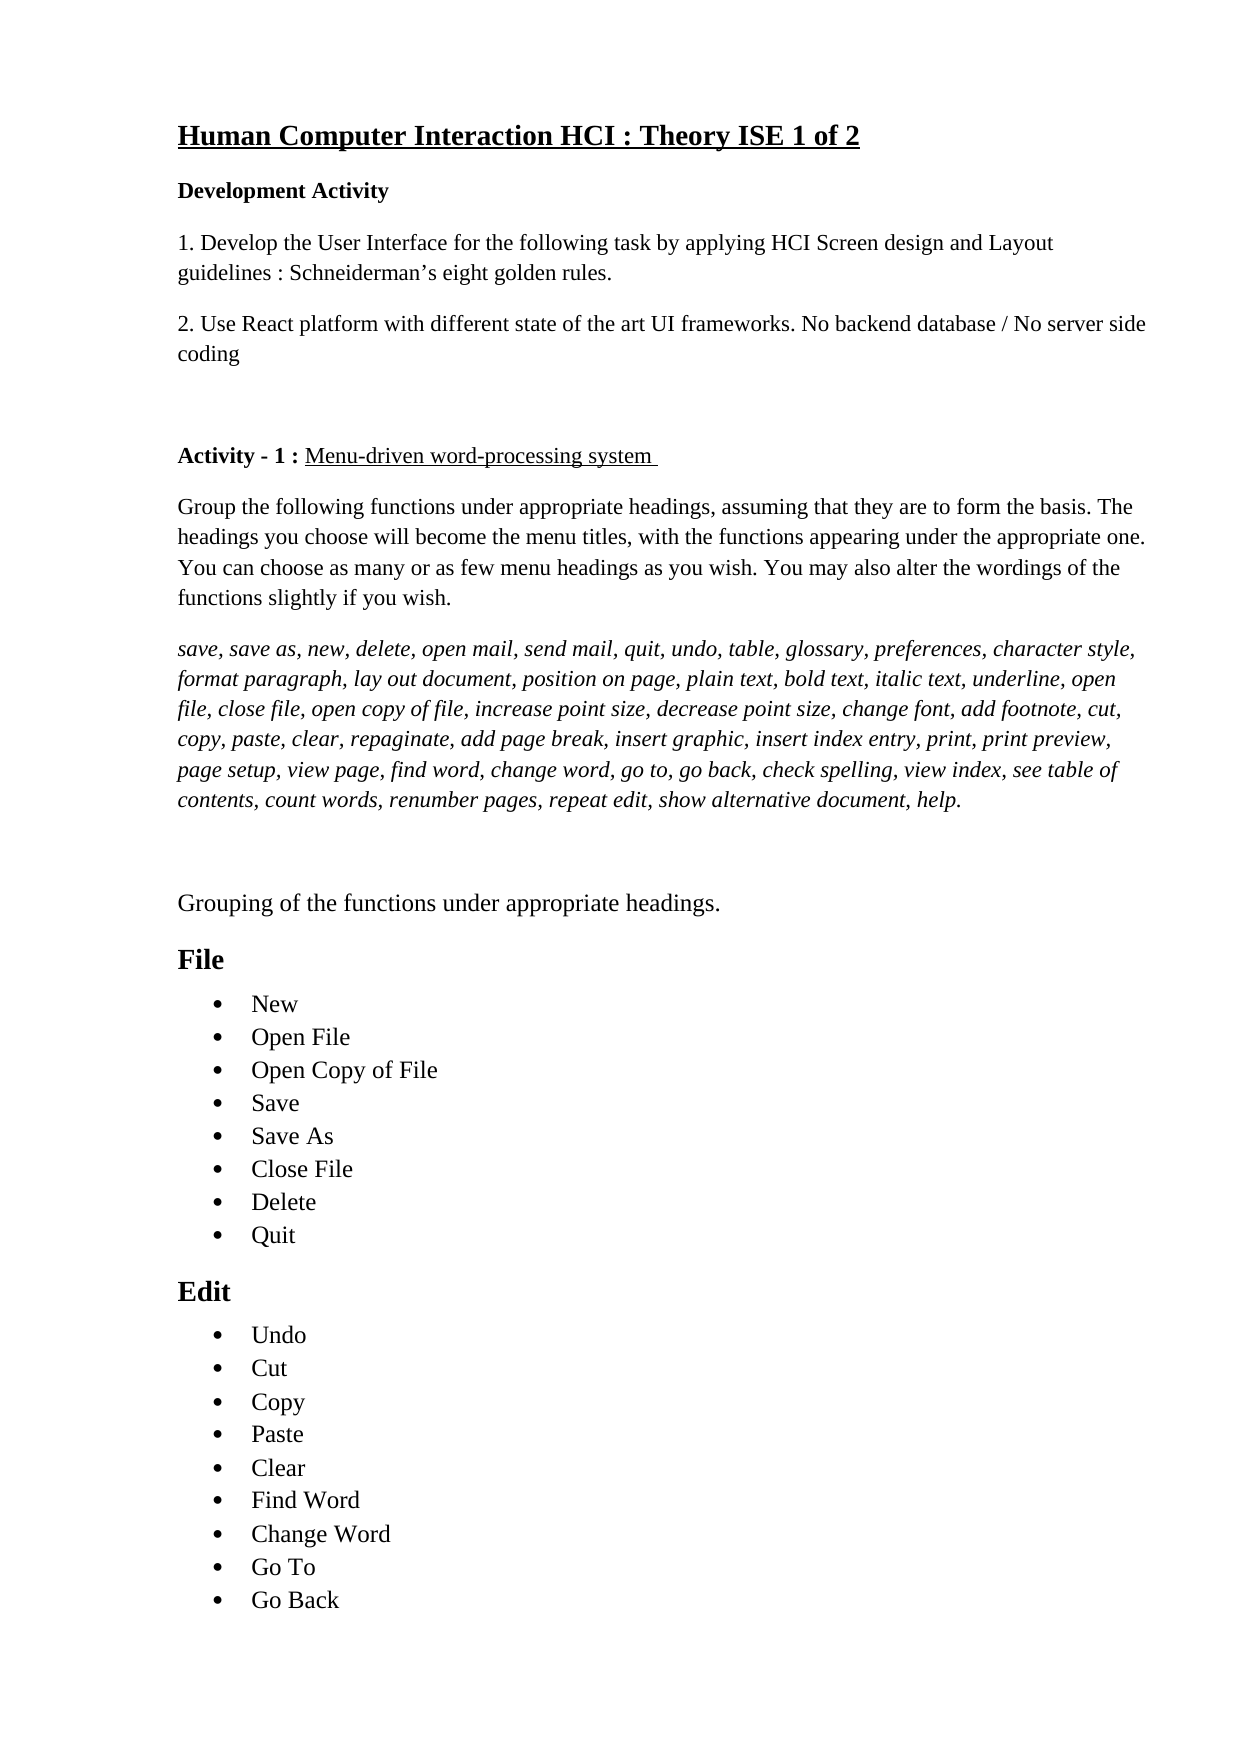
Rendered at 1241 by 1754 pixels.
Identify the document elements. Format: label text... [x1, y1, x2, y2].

list Change Word [213, 1519, 1152, 1547]
list Cut [213, 1353, 1152, 1382]
text Human Computer Interaction HCI : Theory ISE 1 of 2 [177, 118, 1152, 152]
list Copy [213, 1387, 1152, 1415]
text Development Activity [177, 177, 1152, 204]
list Undo [213, 1321, 1152, 1349]
text save, save as, new, delete, open mail, send mail, quit, undo, table, glossary, preferences, character style, format paragraph, lay out document, position on page, plain text, bold text, italic text, underline, open file, close file, open copy of file, increase point size, decrease point size, change font, add footnote, cut, copy, paste, clear, repaginate, add page break, insert graphic, insert index entry, print, print preview, page setup, view page, find word, change word, go to, go back, check spelling, view index, see table of contents, count words, renumber pages, repeat edit, show alternative document, help. [177, 635, 1152, 812]
list Go To [213, 1552, 1152, 1580]
list Clear [213, 1453, 1152, 1481]
list Close File [213, 1154, 1152, 1182]
list Save As [213, 1121, 1152, 1149]
list New [213, 989, 1152, 1017]
text Grouping of the functions under appropriate headings. [177, 888, 1152, 917]
text Group the following functions under appropriate headings, assuming that they are to form the basis. The headings you choose will become the menu titles, with the functions appearing under the appropriate one. You can choose as many or as few menu headings as you wish. You may also alter the wordings of the functions slightly if you wish. [177, 493, 1152, 610]
list Open Copy of File [213, 1055, 1152, 1083]
text 1. Develop the User Interface for the following task by applying HCI Screen design and Layout guidelines : Schneiderman’s eight golden rules. [177, 228, 1152, 285]
list Paste [213, 1419, 1152, 1448]
list Quit [213, 1220, 1152, 1248]
text Activity - 1 : Menu-driven word-processing system [177, 442, 1152, 468]
list Delete [213, 1187, 1152, 1216]
subtitle Edit [177, 1274, 1152, 1307]
subtitle File [177, 942, 1152, 975]
list Find Word [213, 1486, 1152, 1514]
text 2. Use React platform with different state of the art UI frameworks. No backend database / No server side coding [177, 310, 1152, 366]
list Open File [213, 1022, 1152, 1050]
list Save [213, 1088, 1152, 1116]
list Go Back [213, 1585, 1152, 1613]
